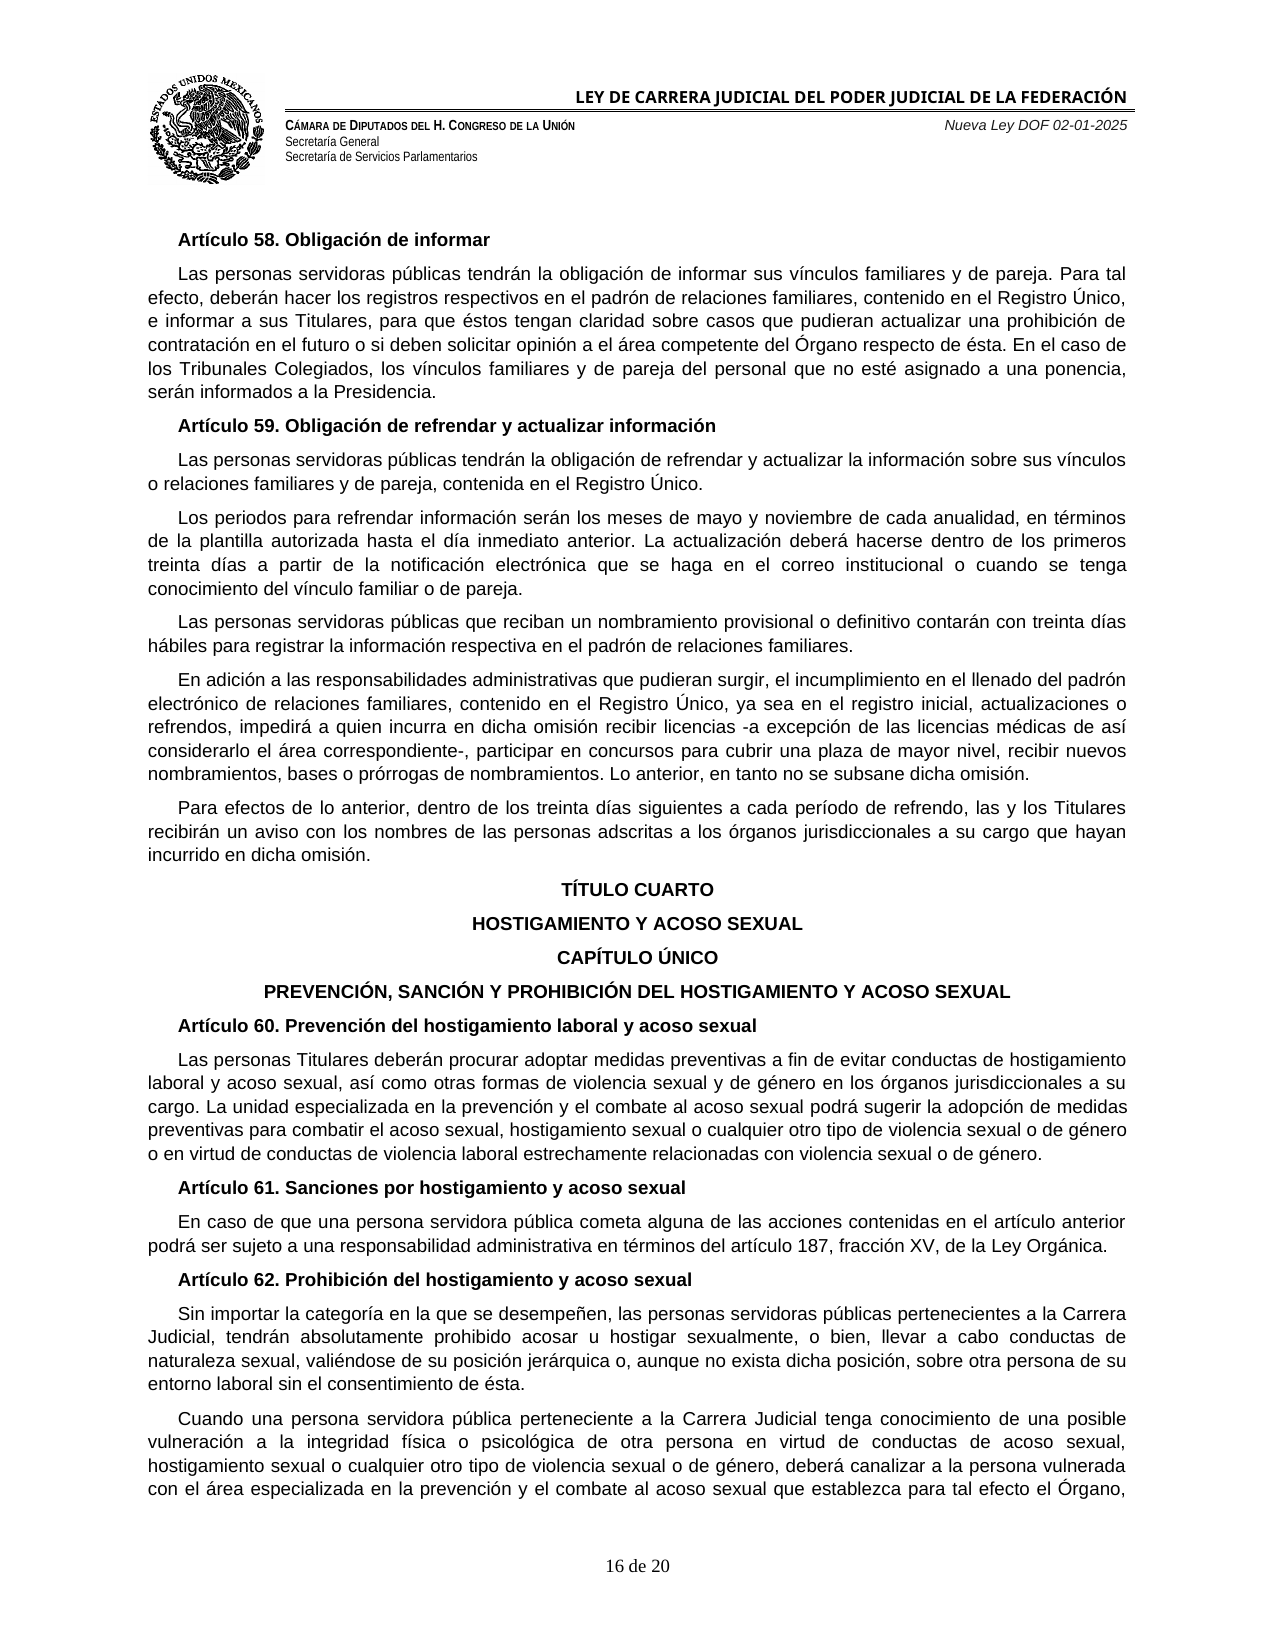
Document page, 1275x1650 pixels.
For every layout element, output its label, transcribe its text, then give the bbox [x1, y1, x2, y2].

text Artículo 60. Prevención del hostigamiento laboral y acoso sexual [148, 1013, 1127, 1037]
text Artículo 58. Obligación de informar [148, 228, 1127, 252]
text Artículo 61. Sanciones por hostigamiento y acoso sexual [148, 1176, 1127, 1199]
text En caso de que una persona servidora pública cometa alguna de las acciones contenidas en el artículo anterior podrá ser sujeto a una responsabilidad administrativa en términos del artículo 187, fracción XV, de la Ley Orgánica. [148, 1210, 1127, 1257]
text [148, 1406, 1127, 1500]
text Para efectos de lo anterior, dentro de los treinta días siguientes a cada período de refrendo, las y los Titulares recibirán un aviso con los nombres de las personas adscritas a los órganos jurisdiccionales a su cargo que hayan incurrido en dicha omisión. [148, 796, 1127, 867]
text Artículo 62. Prohibición del hostigamiento y acoso sexual [148, 1267, 1127, 1291]
text Las personas servidoras públicas que reciban un nombramiento provisional o definitivo contarán con treinta días hábiles para registrar la información respectiva en el padrón de relaciones familiares. [148, 610, 1127, 657]
text HOSTIGAMIENTO Y ACOSO SEXUAL [148, 911, 1127, 935]
text PREVENCIÓN, SANCIÓN Y PROHIBICIÓN DEL HOSTIGAMIENTO Y ACOSO SEXUAL [148, 979, 1127, 1003]
text CAPÍTULO ÚNICO [148, 945, 1127, 969]
text Las personas servidoras públicas tendrán la obligación de informar sus vínculos familiares y de pareja. Para tal efecto, deberán hacer los registros respectivos en el padrón de relaciones familiares, contenido en el Registro Único, e informar a sus Titulares, para que éstos tengan claridad sobre casos que pudieran actualizar una prohibición de contratación en el futuro o si deben solicitar opinión a el área competente del Órgano respecto de ésta. En el caso de los Tribunales Colegiados, los vínculos familiares y de pareja del personal que no esté asignado a una ponencia, serán informados a la Presidencia. [148, 262, 1127, 403]
text Las personas Titulares deberán procurar adoptar medidas preventivas a fin de evitar conductas de hostigamiento laboral y acoso sexual, así como otras formas de violencia sexual y de género en los órganos jurisdiccionales a su cargo. La unidad especializada en la prevención y el combate al acoso sexual podrá sugerir la adopción de medidas preventivas para combatir el acoso sexual, hostigamiento sexual o cualquier otro tipo de violencia sexual o de género o en virtud de conductas de violencia laboral estrechamente relacionadas con violencia sexual o de género. [148, 1047, 1127, 1165]
text Las personas servidoras públicas tendrán la obligación de refrendar y actualizar la información sobre sus vínculos o relaciones familiares y de pareja, contenida en el Registro Único. [148, 448, 1127, 495]
text Artículo 59. Obligación de refrendar y actualizar información [148, 414, 1127, 437]
text Los periodos para refrendar información serán los meses de mayo y noviembre de cada anualidad, en términos de la plantilla autorizada hasta el día inmediato anterior. La actualización deberá hacerse dentro de los primeros treinta días a partir de la notificación electrónica que se haga en el correo institucional o cuando se tenga conocimiento del vínculo familiar o de pareja. [148, 506, 1127, 600]
text TÍTULO CUARTO [148, 877, 1127, 901]
text Sin importar la categoría en la que se desempeñen, las personas servidoras públicas pertenecientes a la Carrera Judicial, tendrán absolutamente prohibido acosar u hostigar sexualmente, o bien, llevar a cabo conductas de naturaleza sexual, valiéndose de su posición jerárquica o, aunque no exista dicha posición, sobre otra persona de su entorno laboral sin el consentimiento de ésta. [148, 1301, 1127, 1396]
text En adición a las responsabilidades administrativas que pudieran surgir, el incumplimiento en el llenado del padrón electrónico de relaciones familiares, contenido en el Registro Único, ya sea en el registro inicial, actualizaciones o refrendos, impedirá a quien incurra en dicha omisión recibir licencias -a excepción de las licencias médicas de así considerarlo el área correspondiente-, participar en concursos para cubrir una plaza de mayor nivel, recibir nuevos nombramientos, bases o prórrogas de nombramientos. Lo anterior, en tanto no se subsane dicha omisión. [148, 668, 1127, 786]
